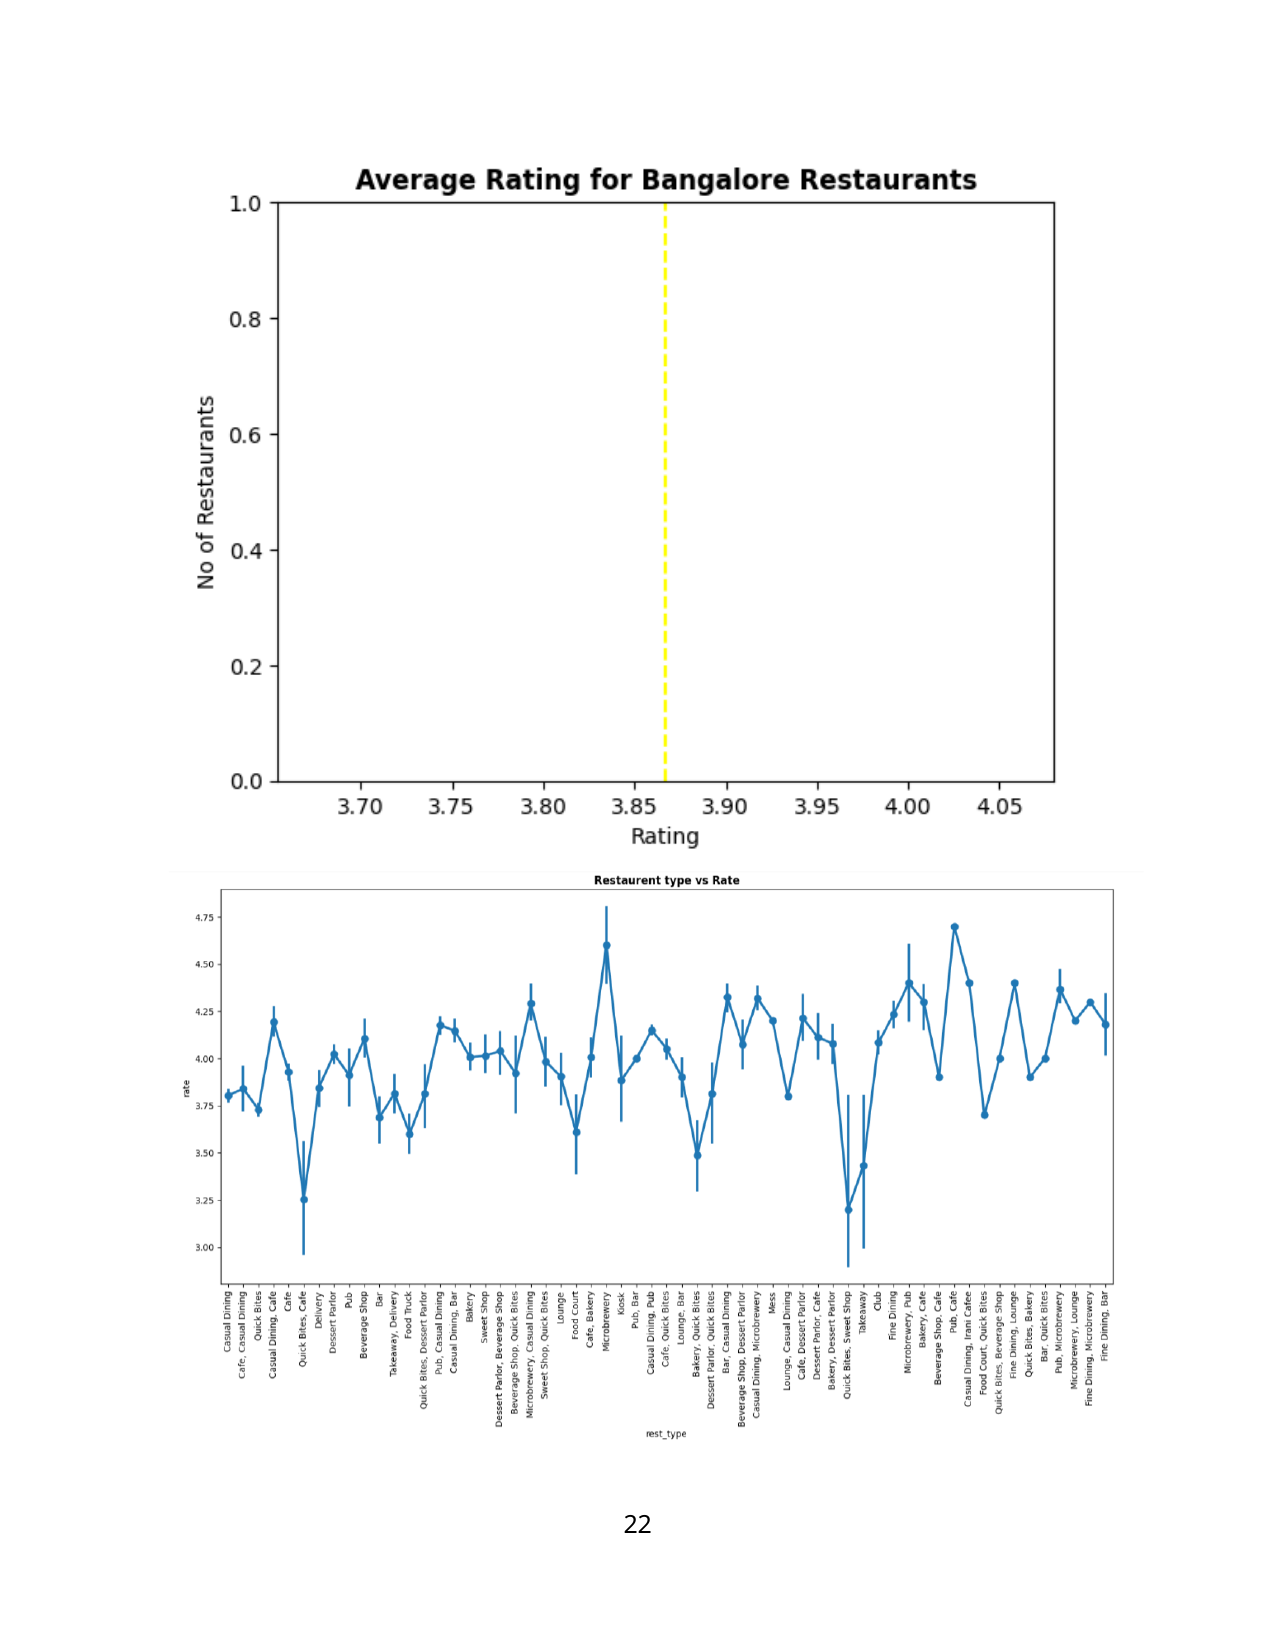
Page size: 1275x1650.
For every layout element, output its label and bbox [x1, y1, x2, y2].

text [150, 150, 1125, 1441]
